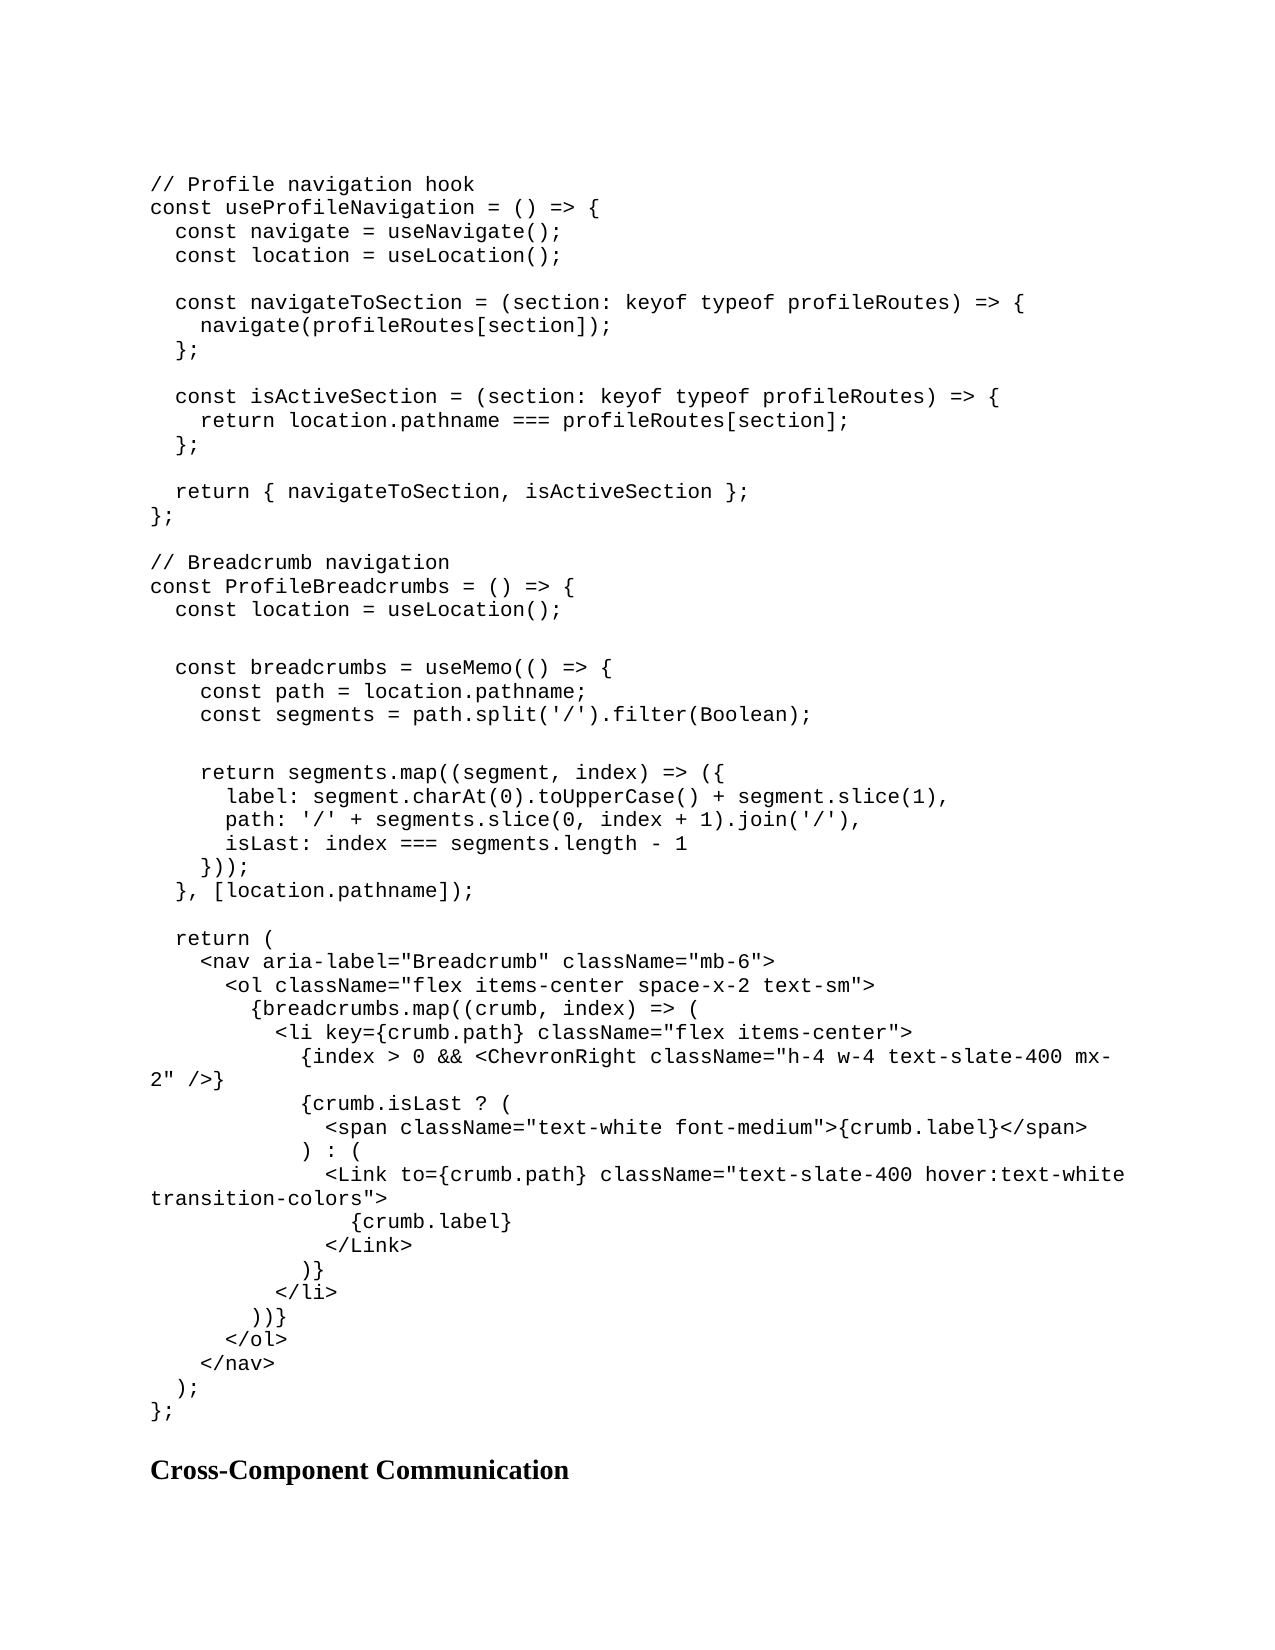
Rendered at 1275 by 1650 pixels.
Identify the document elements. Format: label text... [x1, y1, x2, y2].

text }; [150, 339, 1125, 363]
text const navigate = useNavigate(); [150, 221, 1125, 244]
text const path = location.pathname; [150, 681, 1125, 704]
text <li key={crumb.path} className="flex items-center"> [150, 1022, 1125, 1046]
text return segments.map((segment, index) => ({ [150, 762, 1125, 786]
text const segments = path.split('/').filter(Boolean); [150, 704, 1125, 728]
text const ProfileBreadcrumbs = () => { [150, 576, 1125, 599]
text )} [150, 1258, 1125, 1282]
text return { navigateToSection, isActiveSection }; [150, 481, 1125, 505]
text const location = useLocation(); [150, 599, 1125, 623]
text {crumb.isLast ? ( [150, 1093, 1125, 1117]
text const isActiveSection = (section: keyof typeof profileRoutes) => { [150, 386, 1125, 410]
text // Profile navigation hook [150, 174, 1125, 197]
text </li> [150, 1282, 1125, 1306]
text // Breadcrumb navigation [150, 552, 1125, 576]
text {crumb.label} [150, 1211, 1125, 1235]
text <ol className="flex items-center space-x-2 text-sm"> [150, 975, 1125, 998]
text ))} [150, 1306, 1125, 1329]
text ) : ( [150, 1140, 1125, 1164]
text return ( [150, 927, 1125, 951]
text label: segment.charAt(0).toUpperCase() + segment.slice(1), [150, 786, 1125, 809]
text navigate(profileRoutes[section]); [150, 316, 1125, 339]
text const navigateToSection = (section: keyof typeof profileRoutes) => { [150, 292, 1125, 316]
text </Link> [150, 1235, 1125, 1258]
text <nav aria-label="Breadcrumb" className="mb-6"> [150, 951, 1125, 975]
text Cross-Component Communication [150, 1453, 1125, 1486]
text }; [150, 1400, 1125, 1424]
text ); [150, 1377, 1125, 1400]
text })); [150, 857, 1125, 880]
text }, [location.pathname]); [150, 880, 1125, 904]
text <span className="text-white font-medium">{crumb.label}</span> [150, 1117, 1125, 1140]
text isLast: index === segments.length - 1 [150, 833, 1125, 857]
text path: '/' + segments.slice(0, index + 1).join('/'), [150, 809, 1125, 833]
text }; [150, 434, 1125, 457]
text {breadcrumbs.map((crumb, index) => ( [150, 998, 1125, 1022]
text {index > 0 && <ChevronRight className="h-4 w-4 text-slate-400 mx-2" />} [150, 1046, 1125, 1093]
text }; [150, 505, 1125, 528]
text </nav> [150, 1353, 1125, 1377]
text return location.pathname === profileRoutes[section]; [150, 410, 1125, 434]
text const breadcrumbs = useMemo(() => { [150, 657, 1125, 681]
text </ol> [150, 1329, 1125, 1353]
text const useProfileNavigation = () => { [150, 197, 1125, 221]
text const location = useLocation(); [150, 244, 1125, 268]
text <Link to={crumb.path} className="text-slate-400 hover:text-white transition-colors"> [150, 1164, 1125, 1211]
